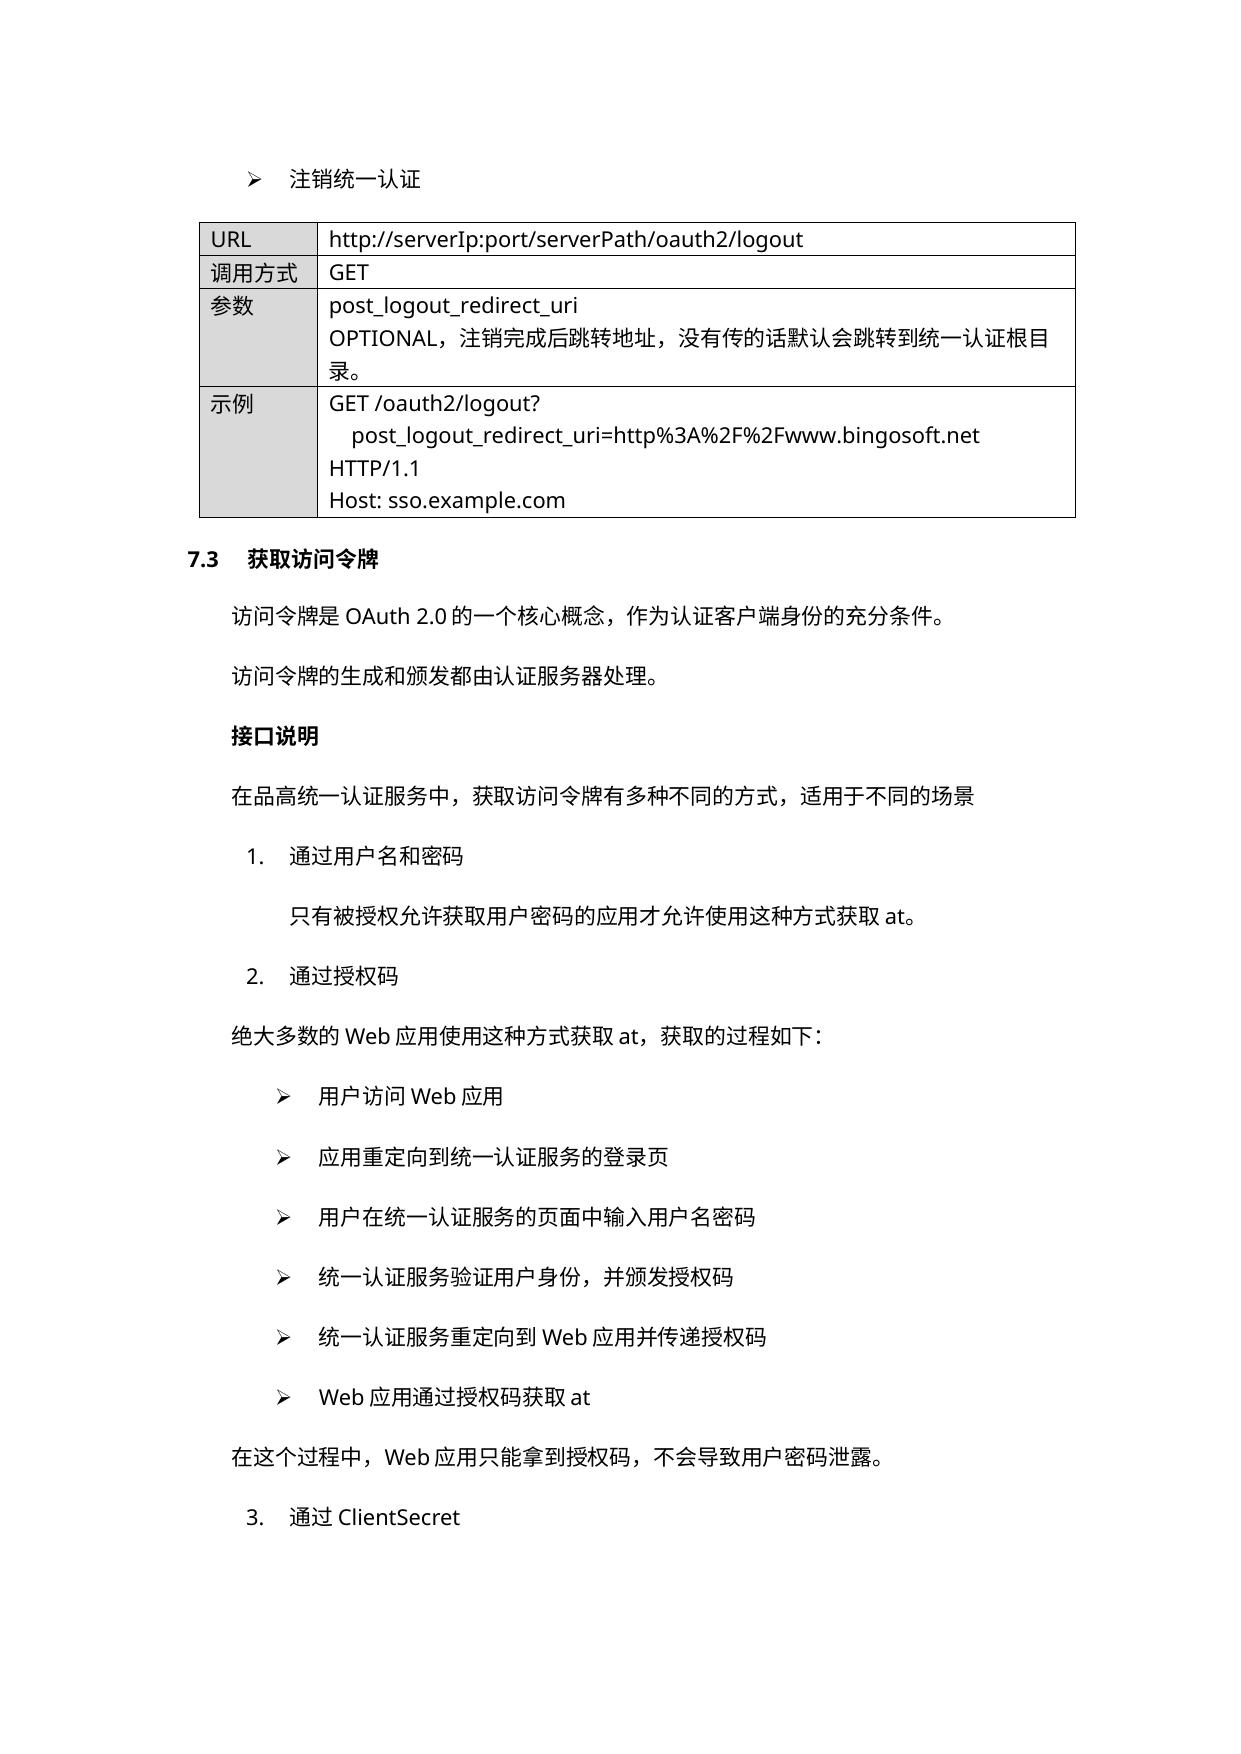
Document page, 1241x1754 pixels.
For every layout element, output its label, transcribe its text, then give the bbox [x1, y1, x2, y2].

table_cell GET [318, 256, 1075, 288]
list 通过用户名和密码 [246, 839, 1053, 871]
table_cell GET /oauth2/logout? post_logout_redirect_uri=http%3A%2F%2Fwww.bingosoft.net HTTP/1.1 Host: sso.example.com [318, 387, 1075, 517]
text 只有被授权允许获取用户密码的应用才允许使用这种方式获取at。 [289, 899, 1053, 931]
table_cell 调用方式 [200, 256, 317, 288]
table_header http://serverIp:port/serverPath/oauth2/logout [318, 223, 1075, 255]
list 用户在统一认证服务的页面中输入用户名密码 [275, 1199, 1053, 1231]
table_header URL [200, 223, 317, 255]
table_cell 参数 [200, 289, 317, 386]
list 应用重定向到统一认证服务的登录页 [275, 1139, 1053, 1171]
text 接口说明 [187, 719, 1053, 751]
text 在品高统一认证服务中，获取访问令牌有多种不同的方式，适用于不同的场景 [187, 779, 1053, 811]
text 绝大多数的Web应用使用这种方式获取at，获取的过程如下： [187, 1019, 1053, 1051]
list 通过授权码 [246, 959, 1053, 991]
list 注销统一认证 [246, 162, 1053, 194]
list 通过ClientSecret [246, 1500, 1053, 1532]
subtitle 获取访问令牌 [187, 542, 1053, 574]
list 统一认证服务验证用户身份，并颁发授权码 [275, 1259, 1053, 1291]
text 在这个过程中，Web应用只能拿到授权码，不会导致用户密码泄露。 [187, 1440, 1053, 1471]
list 用户访问Web应用 [275, 1079, 1053, 1111]
list 统一认证服务重定向到Web应用并传递授权码 [275, 1319, 1053, 1351]
list Web应用通过授权码获取at [275, 1379, 1053, 1411]
text 访问令牌是OAuth 2.0的一个核心概念，作为认证客户端身份的充分条件。 [187, 599, 1053, 631]
text 访问令牌的生成和颁发都由认证服务器处理。 [187, 659, 1053, 691]
table_cell post_logout_redirect_uri OPTIONAL，注销完成后跳转地址，没有传的话默认会跳转到统一认证根目录。 [318, 289, 1075, 386]
table_cell 示例 [200, 387, 317, 517]
